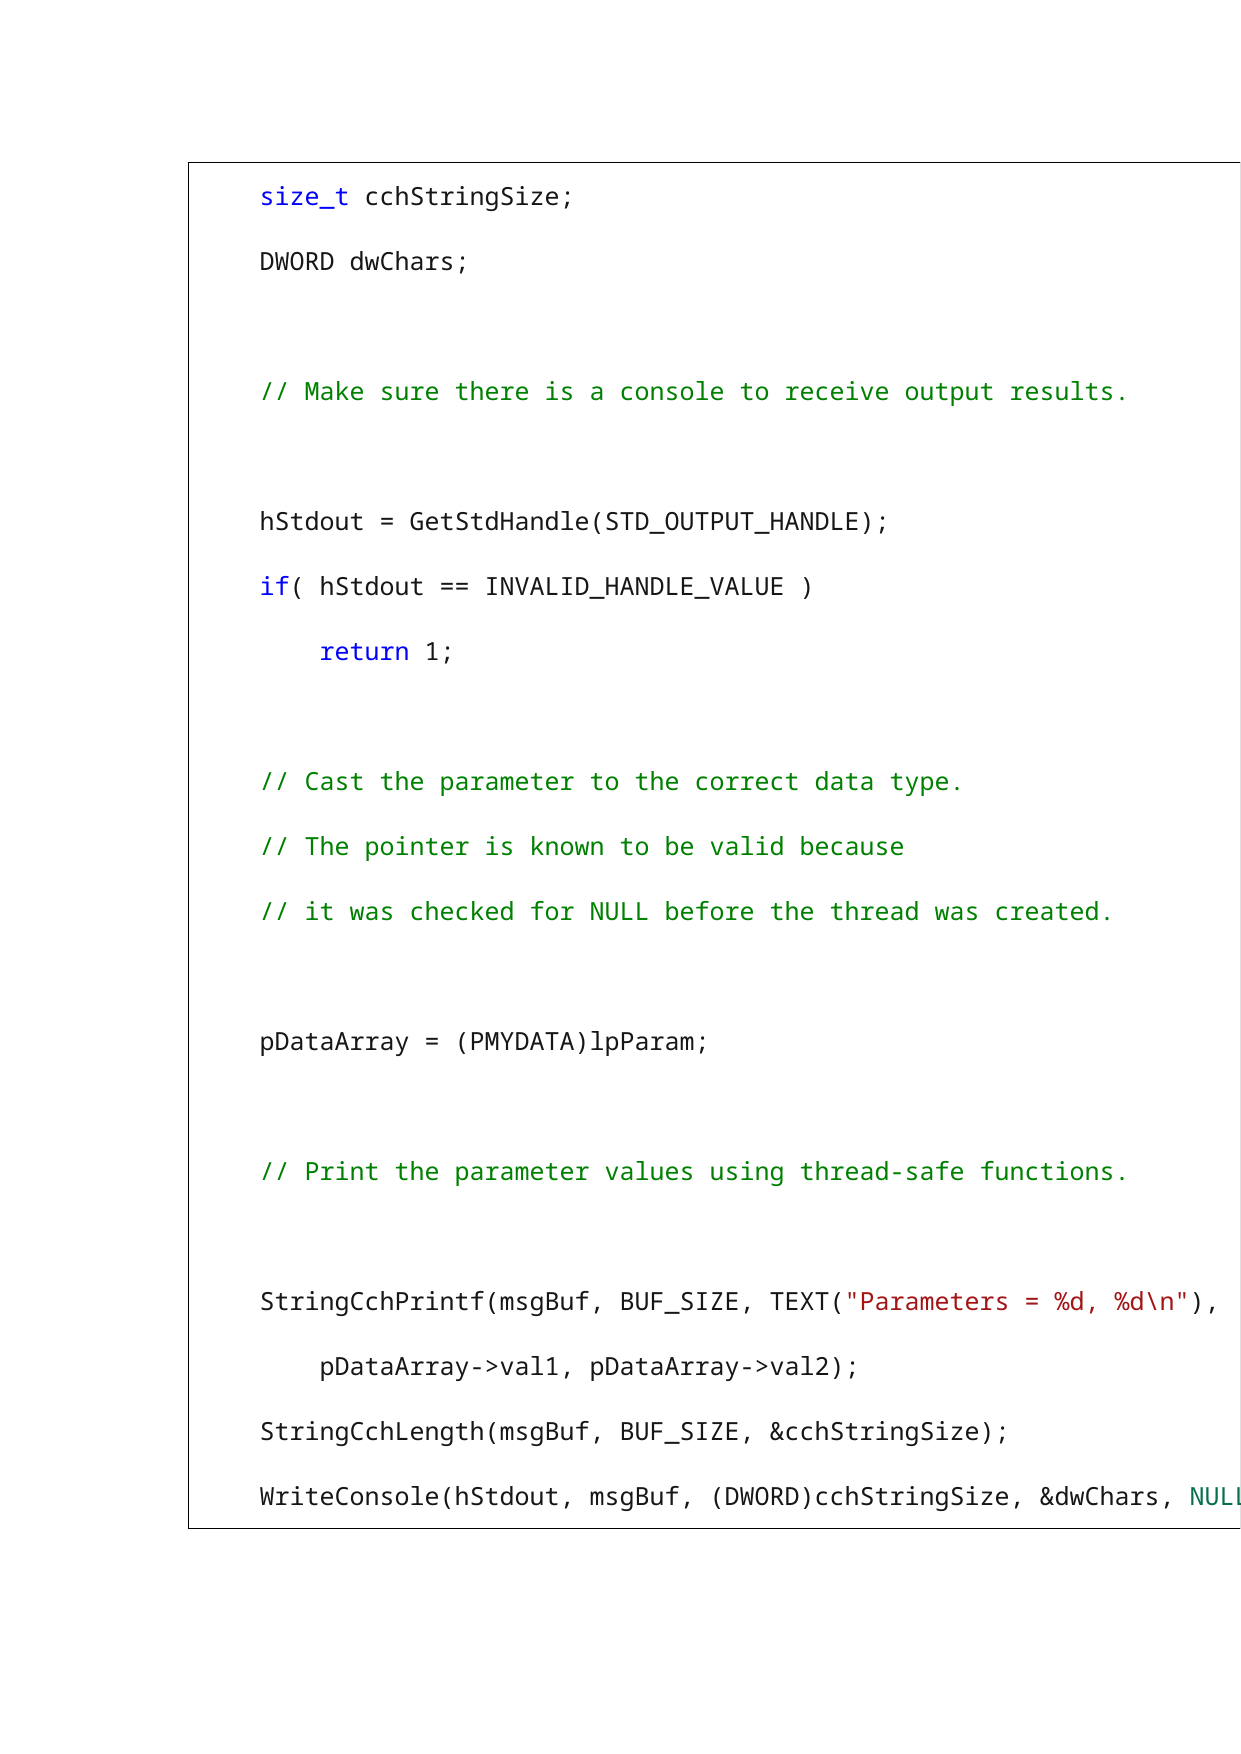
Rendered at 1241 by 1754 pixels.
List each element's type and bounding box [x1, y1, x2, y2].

table_header [189, 163, 1240, 1528]
